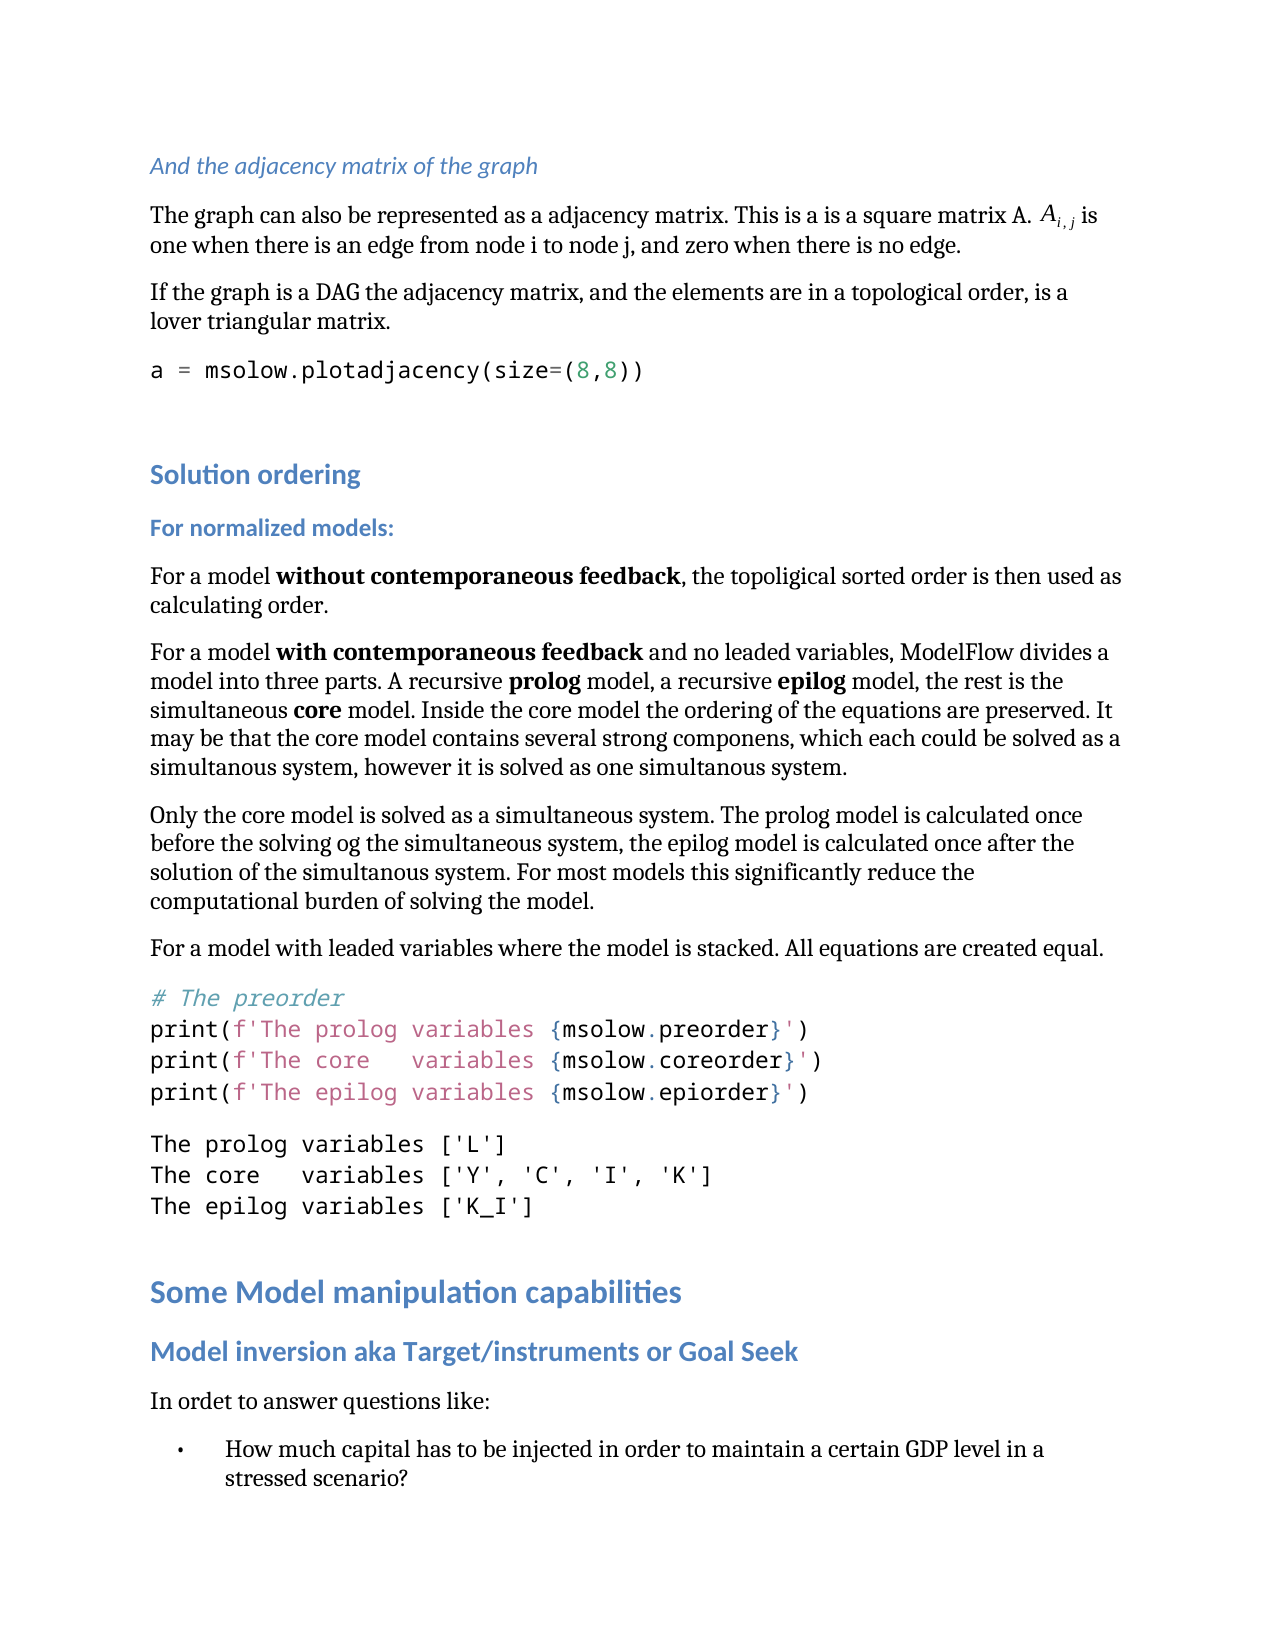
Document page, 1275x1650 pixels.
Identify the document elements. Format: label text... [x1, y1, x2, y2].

subtitle Some Model manipulation capabilities [150, 1271, 1125, 1312]
subtitle Solution ordering [150, 456, 1125, 492]
text # The preorder print(f'The prolog variables {msolow.preorder}') print(f'The core variables {msolow.coreorder}') print(f'The epilog variables {msolow.epiorder}') [150, 982, 1125, 1107]
text For a model with leaded variables where the model is stacked. All equations are created equal. [150, 934, 1125, 963]
subtitle And the adjacency matrix of the graph [150, 150, 1125, 181]
list How much capital has to be injected in order to maintain a certain GDP level in a stressed scenario? [175, 1435, 1125, 1492]
subtitle Model inversion aka Target/instruments or Goal Seek [150, 1333, 1125, 1368]
text a = msolow.plotadjacency(size=(8,8)) [150, 354, 1125, 386]
text In ordet to answer questions like: [150, 1387, 1125, 1416]
text If the graph is a DAG the adjacency matrix, and the elements are in a topological order, is a lover triangular matrix. [150, 278, 1125, 336]
text For a model with contemporaneous feedback and no leaded variables, ModelFlow divides a model into three parts. A recursive prolog model, a recursive epilog model, the rest is the simultaneous core model. Inside the core model the ordering of the equations are preserved. It may be that the core model contains several strong componens, which each could be solved as a simultanous system, however it is solved as one simultanous system. [150, 638, 1125, 782]
text Only the core model is solved as a simultaneous system. The prolog model is calculated once before the solving og the simultaneous system, the epilog model is calculated once after the solution of the simultanous system. For most models this significantly reduce the computational burden of solving the model. [150, 801, 1125, 916]
text The prolog variables ['L'] The core variables ['Y', 'C', 'I', 'K'] The epilog variables ['K_I'] [150, 1128, 1125, 1221]
text For a model without contemporaneous feedback, the topoligical sorted order is then used as calculating order. [150, 562, 1125, 619]
subtitle For normalized models: [150, 512, 1125, 543]
text The graph can also be represented as a adjacency matrix. This is a is a square matrix A. is one when there is an edge from node i to node j, and zero when there is no edge. [150, 199, 1125, 259]
